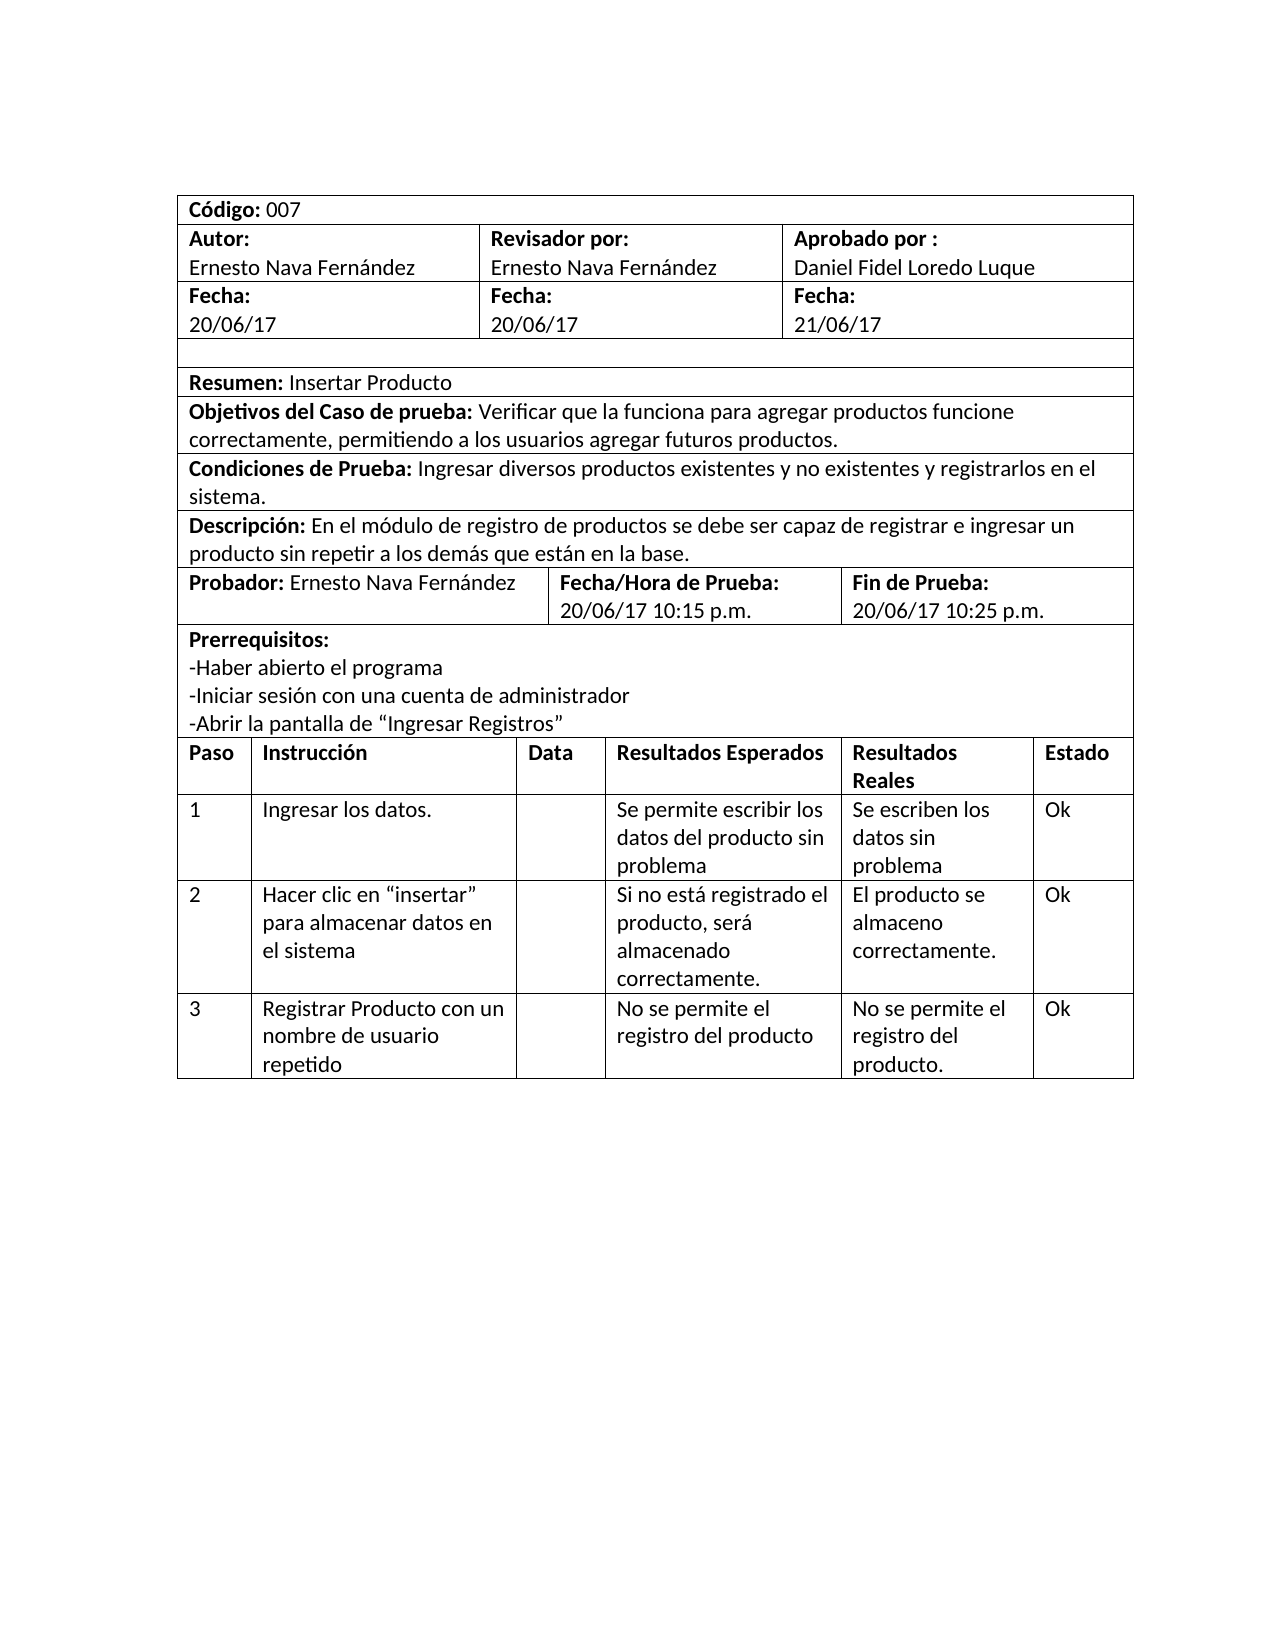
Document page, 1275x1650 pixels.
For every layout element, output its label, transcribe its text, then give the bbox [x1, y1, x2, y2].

table_cell Instrucción [252, 738, 516, 794]
table_cell Resultados Reales [842, 738, 1033, 794]
table_cell Fin de Prueba: 20/06/17 10:25 p.m. [842, 568, 1133, 624]
table_cell Paso [178, 738, 251, 794]
table_cell 3 [178, 994, 251, 1078]
table_cell Revisador por: Ernesto Nava Fernández [480, 225, 782, 281]
table_cell [517, 795, 605, 879]
table_cell Probador: Ernesto Nava Fernández [178, 568, 548, 624]
table_cell Aprobado por : Daniel Fidel Loredo Luque [783, 225, 1133, 281]
table_cell Autor: Ernesto Nava Fernández [178, 225, 479, 281]
table_cell Ok [1034, 994, 1133, 1078]
table_cell Fecha: 21/06/17 [783, 282, 1133, 338]
table_cell Si no está registrado el producto, será almacenado correctamente. [606, 881, 841, 993]
table_cell Ingresar los datos. [252, 795, 516, 879]
table_header Código: 007 [178, 196, 1133, 223]
table_cell Resultados Esperados [606, 738, 841, 794]
table_cell Objetivos del Caso de prueba: Verificar que la funciona para agregar productos funcione correctamente, permitiendo a los usuarios agregar futuros productos. [178, 397, 1133, 453]
table_cell Descripción: En el módulo de registro de productos se debe ser capaz de registrar e ingresar un producto sin repetir a los demás que están en la base. [178, 511, 1133, 567]
table_cell Estado [1034, 738, 1133, 794]
table_cell Se escriben los datos sin problema [842, 795, 1033, 879]
table_cell [517, 994, 605, 1078]
table_cell Resumen: Insertar Producto [178, 368, 1133, 396]
table_cell Fecha/Hora de Prueba: 20/06/17 10:15 p.m. [549, 568, 841, 624]
table_cell Ok [1034, 795, 1133, 879]
table_cell Hacer clic en “insertar” para almacenar datos en el sistema [252, 881, 516, 993]
table_cell No se permite el registro del producto. [842, 994, 1033, 1078]
table_cell 2 [178, 881, 251, 993]
table_cell 1 [178, 795, 251, 879]
table_cell Fecha: 20/06/17 [480, 282, 782, 338]
table_cell Fecha: 20/06/17 [178, 282, 479, 338]
table_cell Registrar Producto con un nombre de usuario repetido [252, 994, 516, 1078]
table_cell Condiciones de Prueba: Ingresar diversos productos existentes y no existentes y registrarlos en el sistema. [178, 454, 1133, 510]
table_cell Data [517, 738, 605, 794]
table_cell El producto se almaceno correctamente. [842, 881, 1033, 993]
table_cell Se permite escribir los datos del producto sin problema [606, 795, 841, 879]
table_cell Prerrequisitos: -Haber abierto el programa -Iniciar sesión con una cuenta de administrador -Abrir la pantalla de “Ingresar Registros” [178, 625, 1133, 737]
table_cell [517, 881, 605, 993]
table_cell No se permite el registro del producto [606, 994, 841, 1078]
table_cell [178, 339, 1133, 367]
table_cell Ok [1034, 881, 1133, 993]
